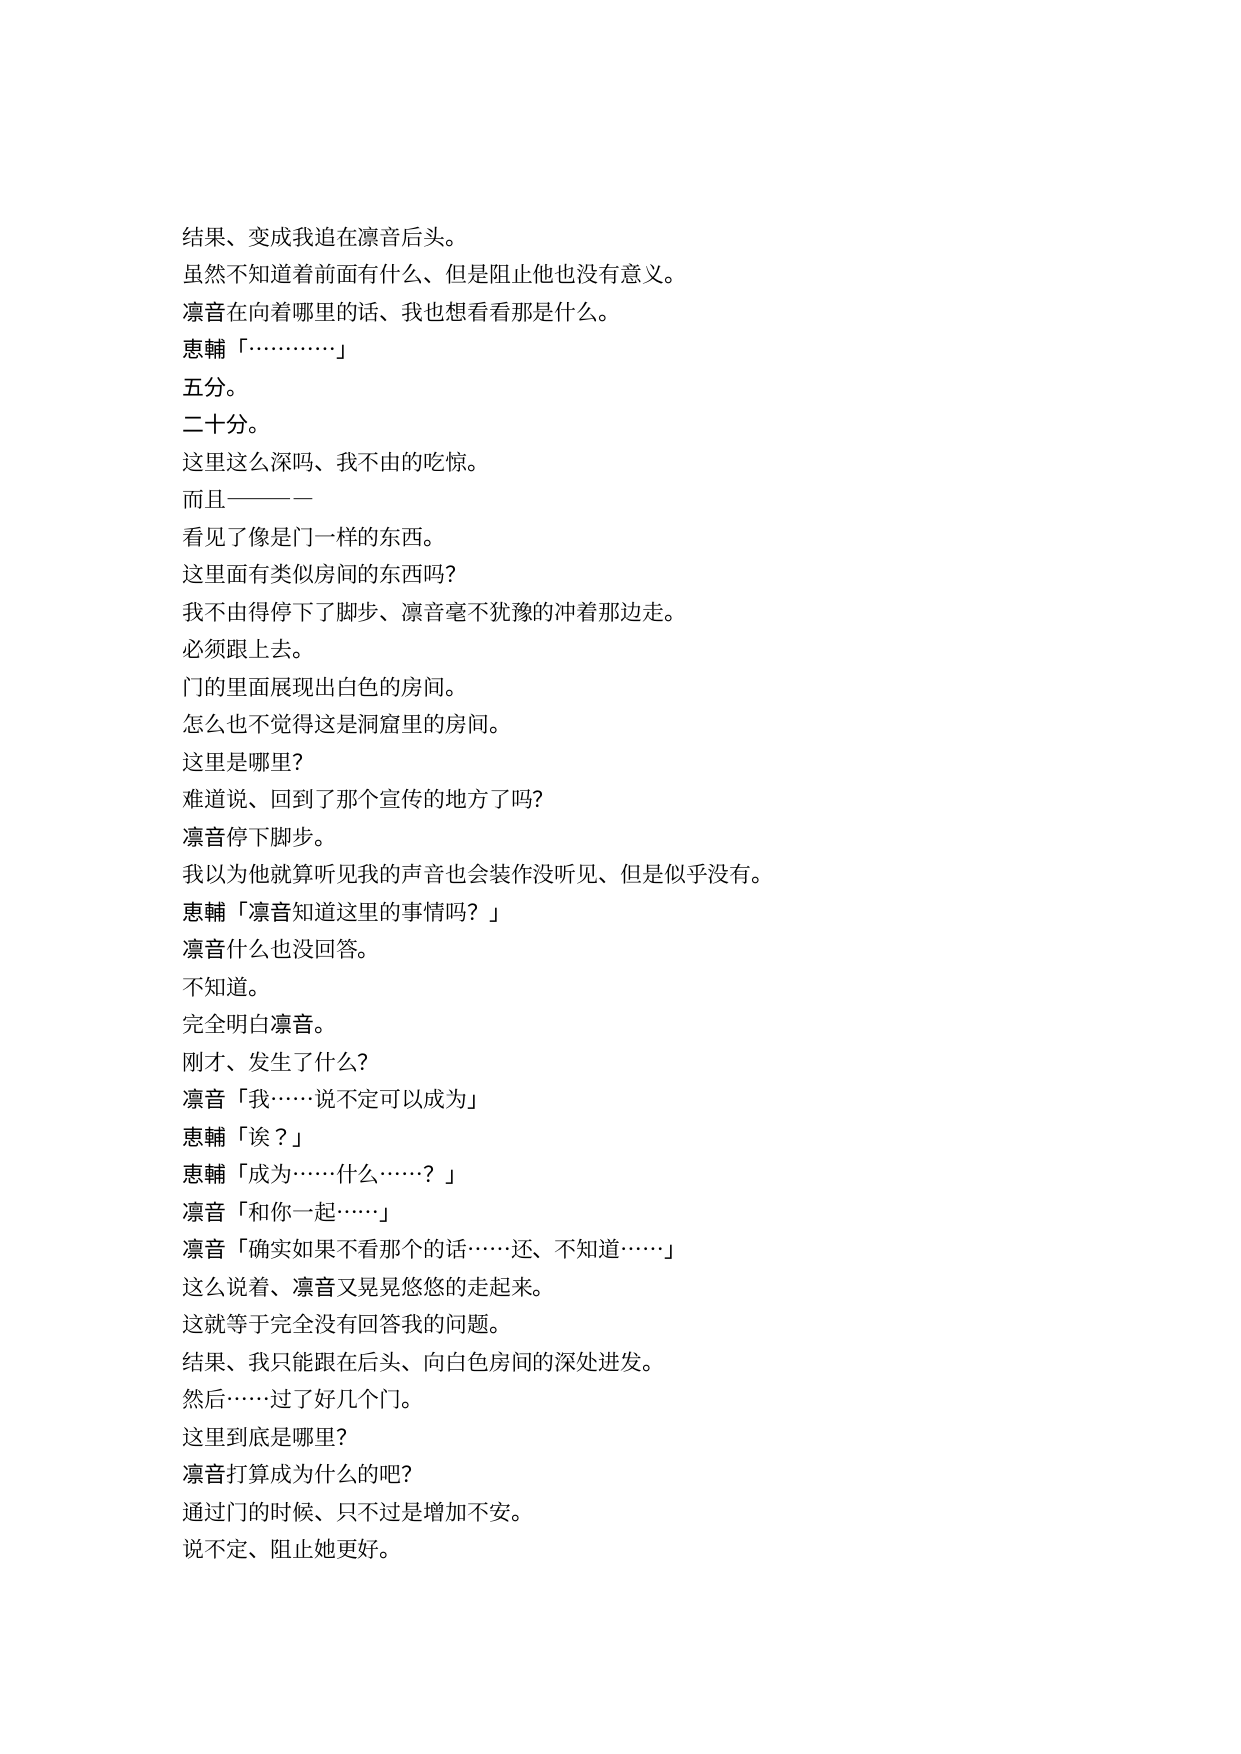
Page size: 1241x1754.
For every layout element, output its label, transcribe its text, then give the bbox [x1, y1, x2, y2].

text 看见了像是门一样的东西。 [183, 517, 1058, 554]
text 这里面有类似房间的东西吗？ [183, 554, 1058, 592]
text 二十分。 [183, 404, 1058, 442]
text 而且―――― [183, 479, 1058, 517]
text 门的里面展现出白色的房间。 [183, 667, 1058, 704]
text 这么说着、凛音又晃晃悠悠的走起来。 [183, 1267, 1058, 1304]
text 凛音「确实如果不看那个的话……还、不知道……」 [183, 1229, 1058, 1267]
text 怎么也不觉得这是洞窟里的房间。 [183, 704, 1058, 742]
text 凛音在向着哪里的话、我也想看看那是什么。 [183, 292, 1058, 329]
text 然后……过了好几个门。 [183, 1379, 1058, 1417]
text 这里是哪里？ [183, 742, 1058, 779]
text 这就等于完全没有回答我的问题。 [183, 1304, 1058, 1342]
text 说不定、阻止她更好。 [183, 1529, 1058, 1567]
text 虽然不知道着前面有什么、但是阻止他也没有意义。 [183, 254, 1058, 292]
text 凛音打算成为什么的吧？ [183, 1454, 1058, 1492]
text 我不由得停下了脚步、凛音毫不犹豫的冲着那边走。 [183, 592, 1058, 629]
text 刚才、发生了什么？ [183, 1042, 1058, 1079]
text 恵輔「成为……什么……？」 [183, 1154, 1058, 1192]
text 结果、我只能跟在后头、向白色房间的深处进发。 [183, 1342, 1058, 1379]
text 恵輔「…………」 [183, 329, 1058, 367]
text 这里到底是哪里？ [183, 1417, 1058, 1454]
text 凛音「和你一起……」 [183, 1192, 1058, 1229]
text 我以为他就算听见我的声音也会装作没听见、但是似乎没有。 [183, 854, 1058, 892]
text 结果、变成我追在凛音后头。 [183, 217, 1058, 254]
text 凛音什么也没回答。 [183, 929, 1058, 967]
text 恵輔「凛音知道这里的事情吗？」 [183, 892, 1058, 929]
text 恵輔「诶？」 [183, 1117, 1058, 1154]
text 凛音停下脚步。 [183, 817, 1058, 854]
text 完全明白凛音。 [183, 1004, 1058, 1042]
text 难道说、回到了那个宣传的地方了吗？ [183, 779, 1058, 817]
text 五分。 [183, 367, 1058, 404]
text 通过门的时候、只不过是增加不安。 [183, 1492, 1058, 1529]
text 凛音「我……说不定可以成为」 [183, 1079, 1058, 1117]
text 必须跟上去。 [183, 629, 1058, 667]
text 不知道。 [183, 967, 1058, 1004]
text 这里这么深吗、我不由的吃惊。 [183, 442, 1058, 479]
